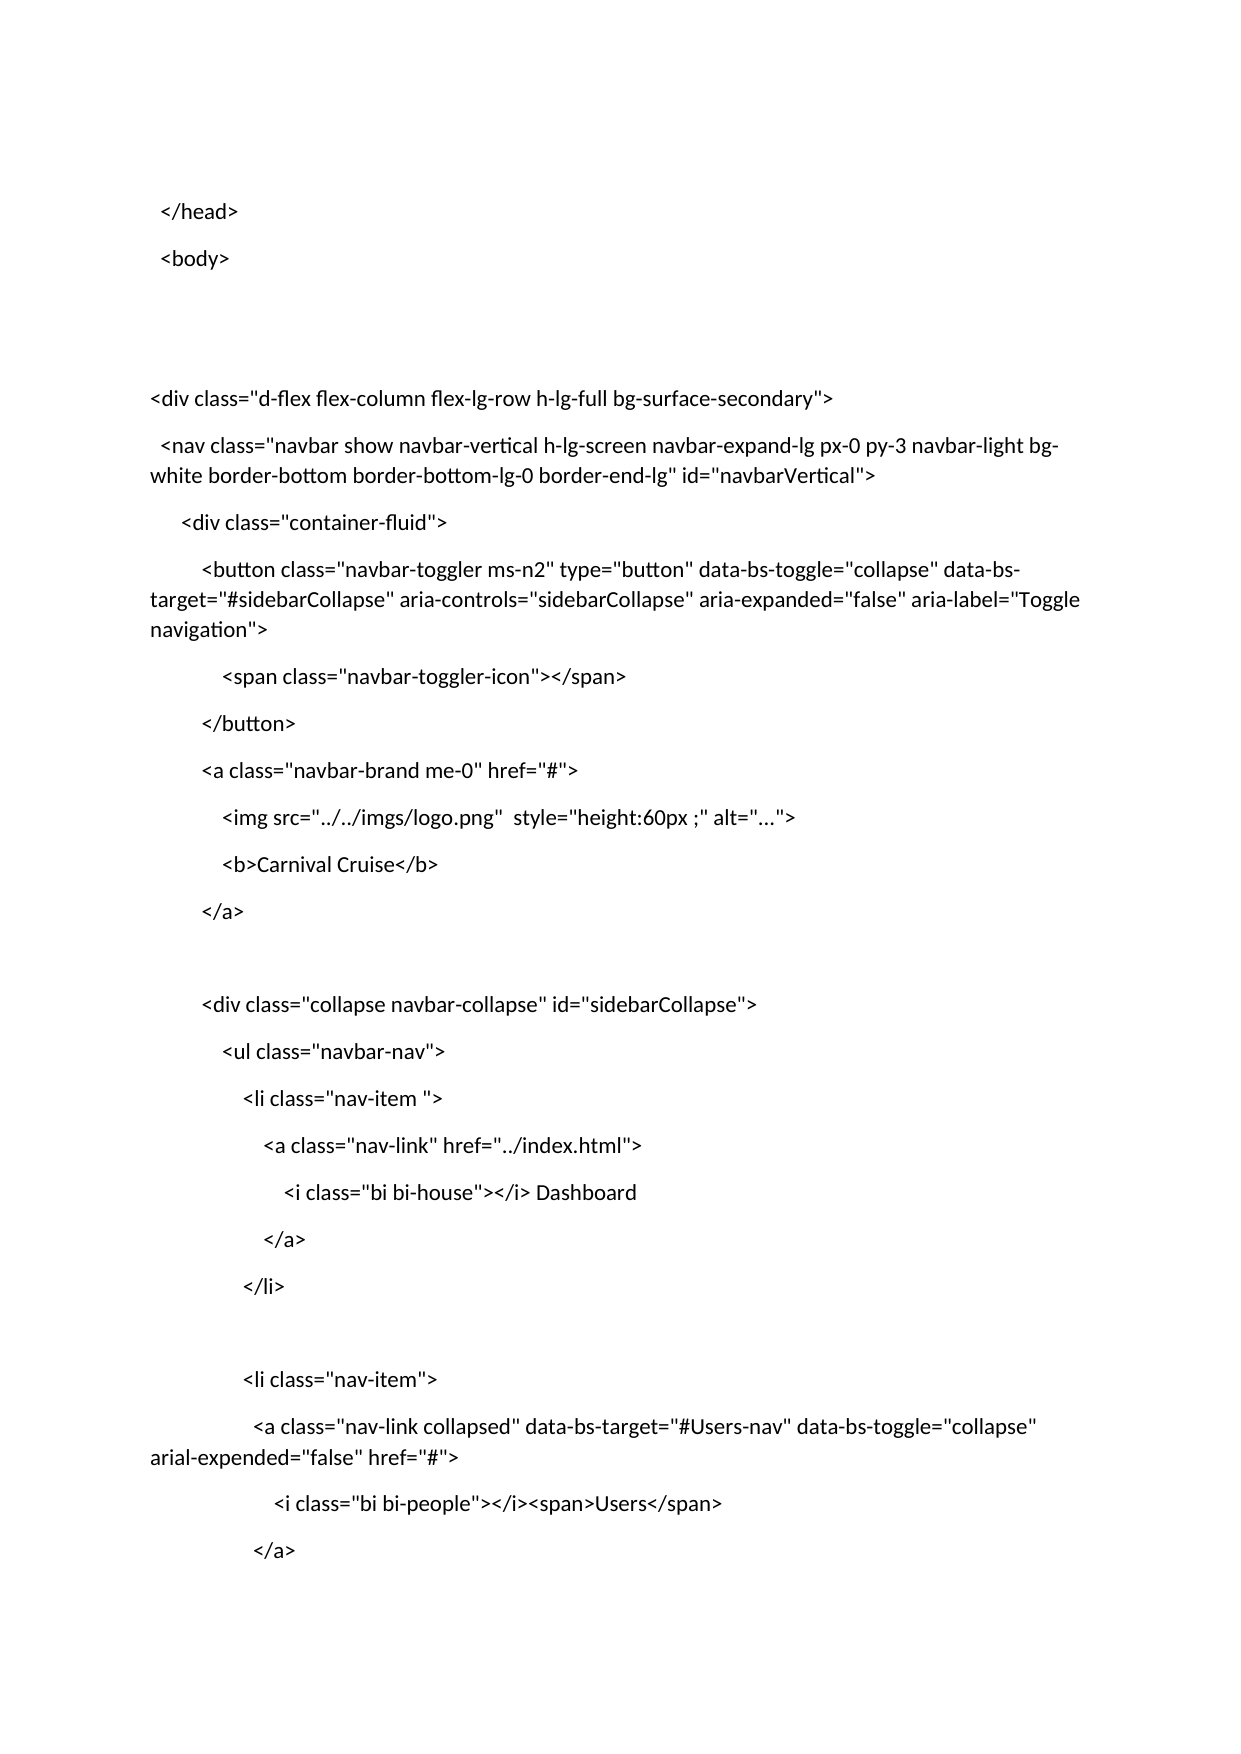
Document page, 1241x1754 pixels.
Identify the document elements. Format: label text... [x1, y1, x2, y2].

text </a> [150, 897, 1090, 925]
text <b>Carnival Cruise</b> [150, 850, 1090, 878]
text </head> [150, 197, 1090, 225]
text <a class="nav-link collapsed" data-bs-target="#Users-nav" data-bs-toggle="collapse" arial-expended="false" href="#"> [150, 1412, 1090, 1471]
text </li> [150, 1272, 1090, 1300]
text </a> [150, 1536, 1090, 1564]
text <div class="collapse navbar-collapse" id="sidebarCollapse"> [150, 991, 1090, 1019]
text <a class="nav-link" href="../index.html"> [150, 1131, 1090, 1159]
text <ul class="navbar-nav"> [150, 1037, 1090, 1066]
text <div class="d-flex flex-column flex-lg-row h-lg-full bg-surface-secondary"> [150, 384, 1090, 412]
text <div class="container-fluid"> [150, 508, 1090, 536]
text <li class="nav-item "> [150, 1084, 1090, 1112]
text <span class="navbar-toggler-icon"></span> [150, 662, 1090, 691]
text <nav class="navbar show navbar-vertical h-lg-screen navbar-expand-lg px-0 py-3 navbar-light bg-white border-bottom border-bottom-lg-0 border-end-lg" id="navbarVertical"> [150, 431, 1090, 489]
text </a> [150, 1225, 1090, 1253]
text <img src="../../imgs/logo.png" style="height:60px ;" alt="..."> [150, 803, 1090, 831]
text <i class="bi bi-house"></i> Dashboard [150, 1178, 1090, 1206]
text <a class="navbar-brand me-0" href="#"> [150, 756, 1090, 784]
text <li class="nav-item"> [150, 1366, 1090, 1394]
text <button class="navbar-toggler ms-n2" type="button" data-bs-toggle="collapse" data-bs-target="#sidebarCollapse" aria-controls="sidebarCollapse" aria-expanded="false" aria-label="Toggle navigation"> [150, 555, 1090, 644]
text <i class="bi bi-people"></i><span>Users</span> [150, 1489, 1090, 1518]
text <body> [150, 244, 1090, 272]
text </button> [150, 709, 1090, 737]
